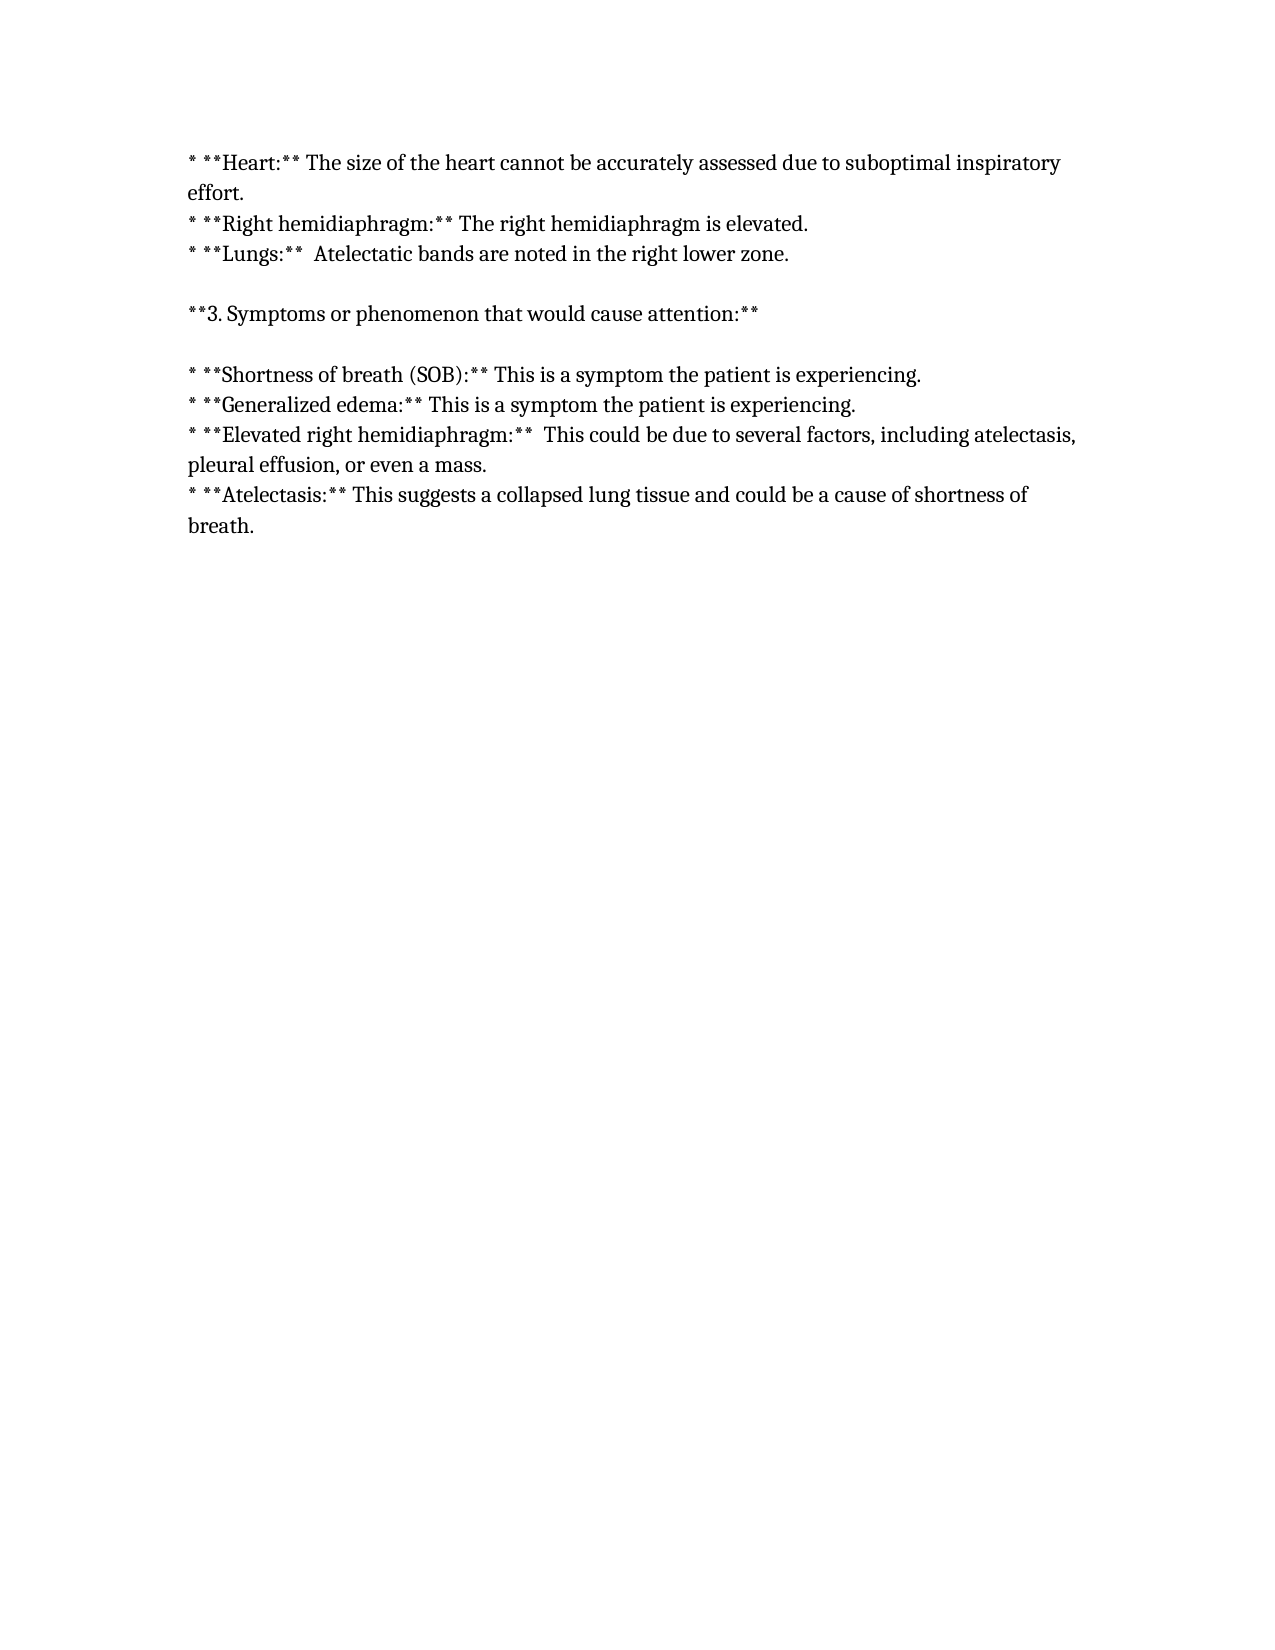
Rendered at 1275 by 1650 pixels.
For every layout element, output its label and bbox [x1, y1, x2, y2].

text [187, 150, 1087, 539]
